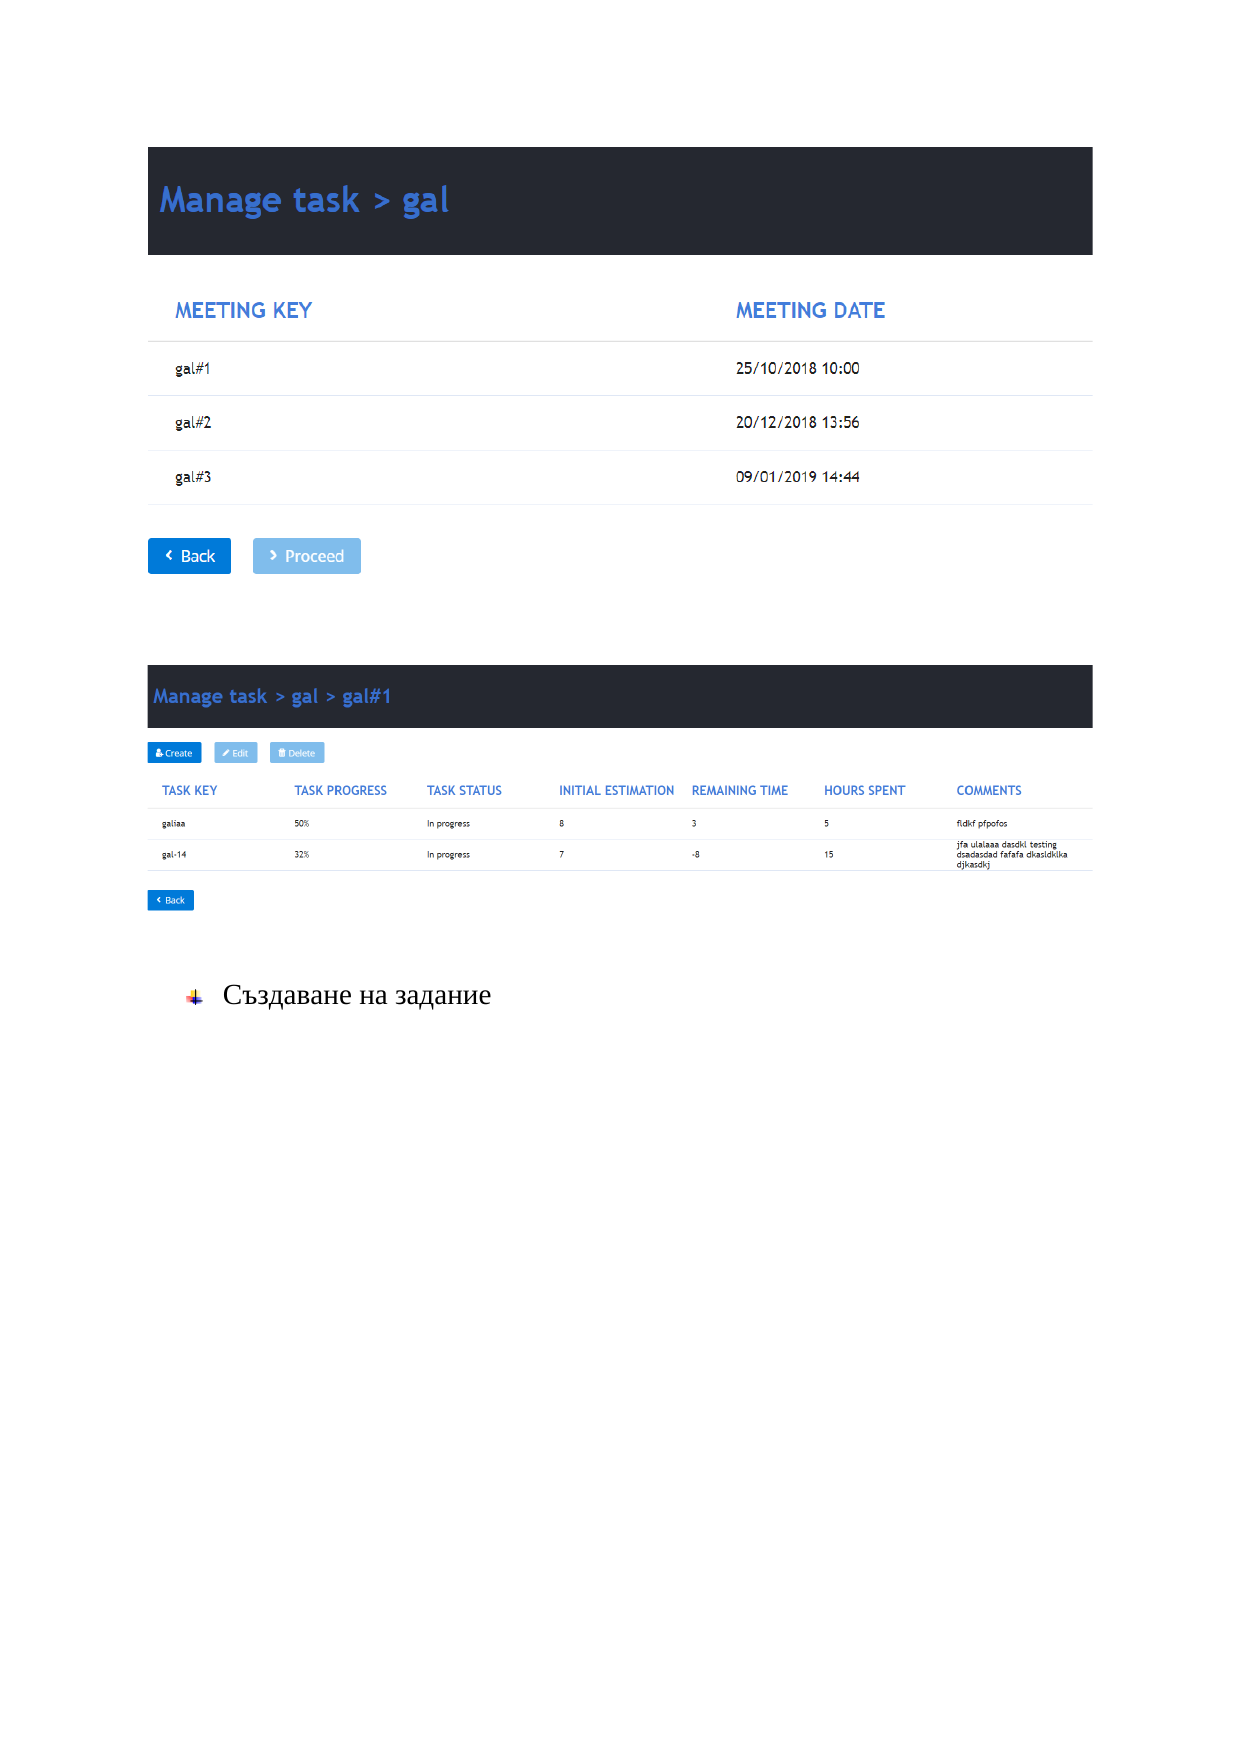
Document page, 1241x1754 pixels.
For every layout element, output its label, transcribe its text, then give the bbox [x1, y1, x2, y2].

picture [186, 988, 203, 1005]
picture [147, 665, 1093, 953]
picture [147, 147, 1093, 641]
list Създаване на задание [185, 977, 1093, 1011]
